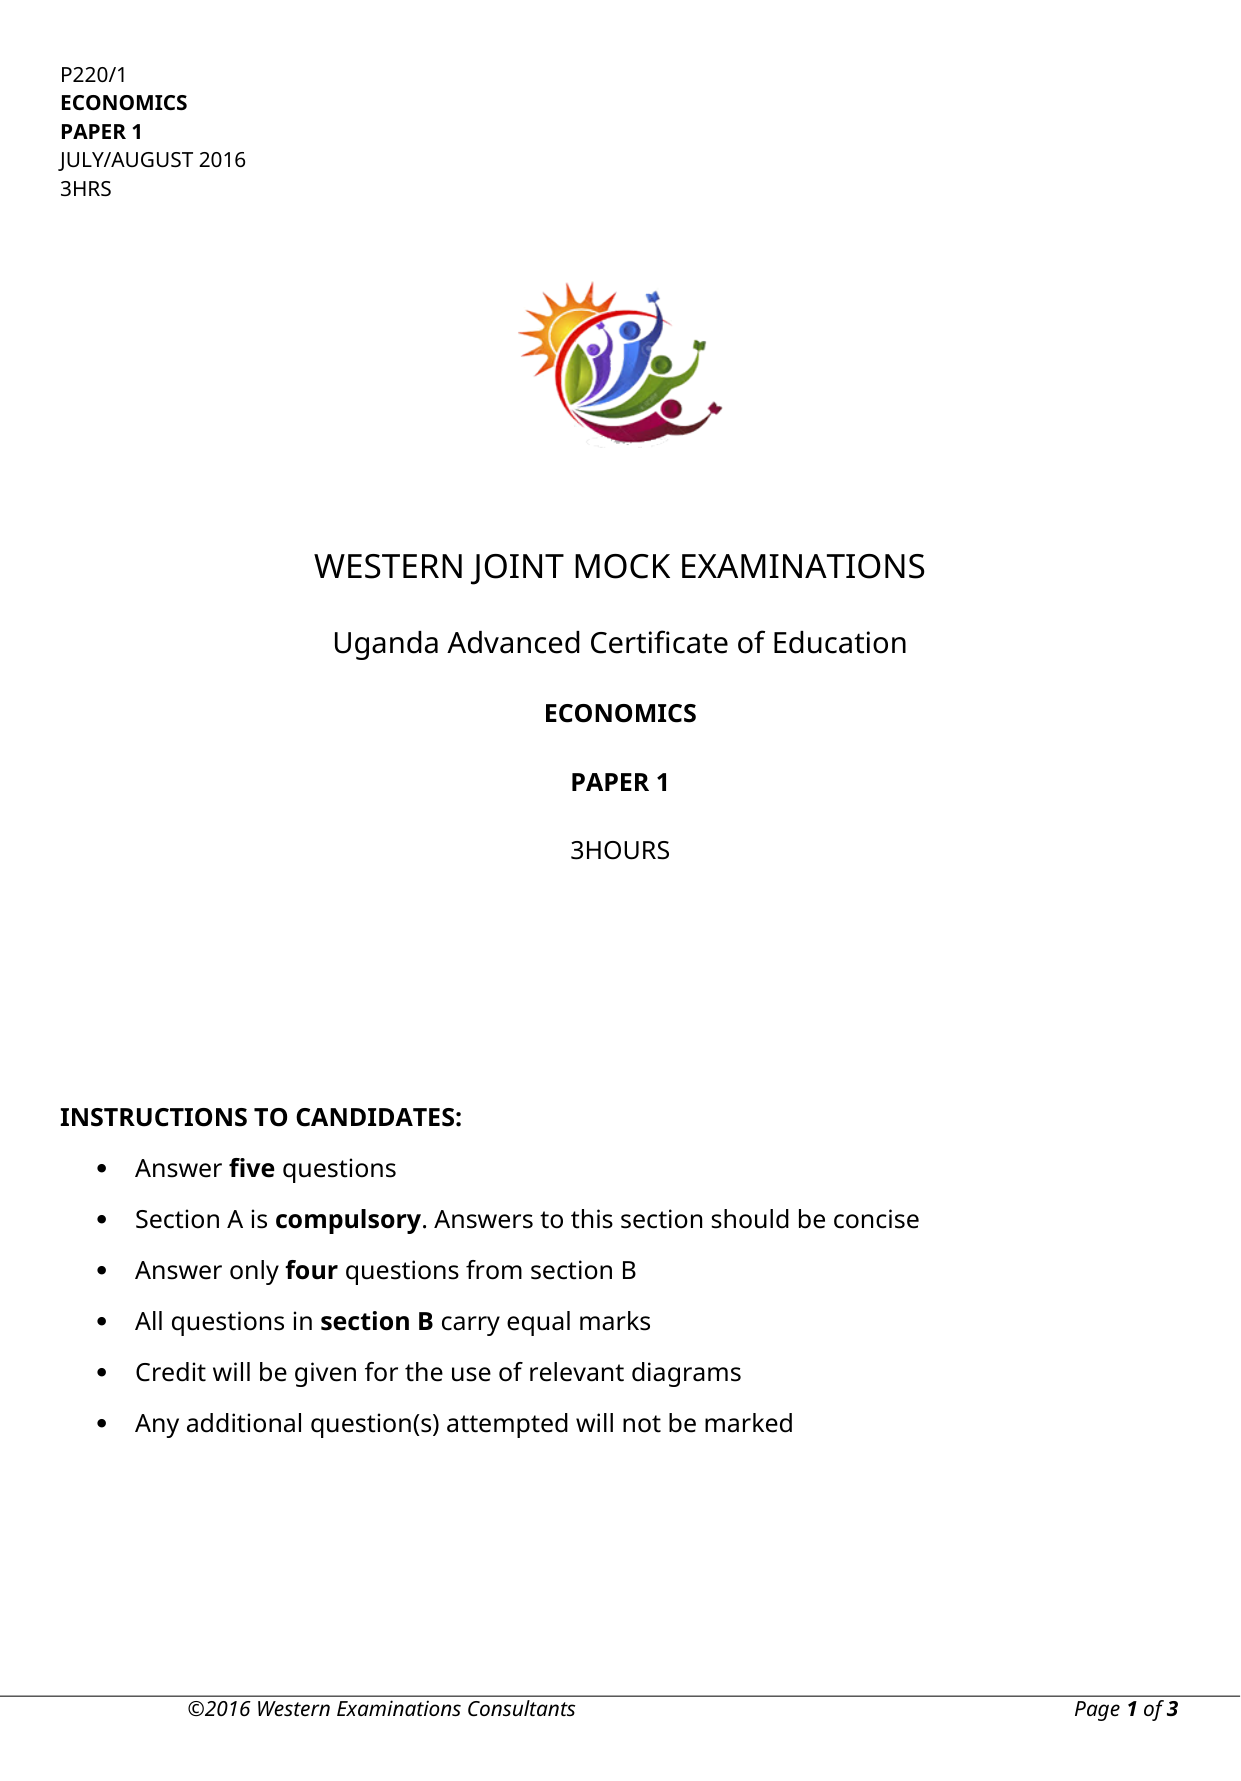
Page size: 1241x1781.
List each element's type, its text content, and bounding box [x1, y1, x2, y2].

list Credit will be given for the use of relevant diagrams [97, 1355, 1180, 1389]
text PAPER 1 [60, 764, 1180, 798]
text ECONOMICS [60, 696, 1180, 730]
text PAPER 1 [60, 117, 1180, 145]
list Any additional question(s) attempted will not be marked [97, 1406, 1180, 1440]
list Section A is compulsory. Answers to this section should be concise [97, 1202, 1180, 1236]
text P220/1 [60, 60, 1180, 88]
text INSTRUCTIONS TO CANDIDATES: [60, 1099, 1180, 1133]
text ECONOMICS [60, 88, 1180, 117]
text WESTERN JOINT MOCK EXAMINATIONS [60, 543, 1180, 588]
list All questions in section B carry equal marks [97, 1304, 1180, 1338]
text JULY/AUGUST 2016 [60, 145, 1180, 174]
list Answer five questions [97, 1151, 1180, 1184]
list Answer only four questions from section B [97, 1253, 1180, 1287]
text Uganda Advanced Certificate of Education [60, 622, 1180, 662]
picture [517, 281, 723, 448]
text 3HOURS [60, 832, 1180, 866]
text 3HRS [60, 174, 1180, 202]
